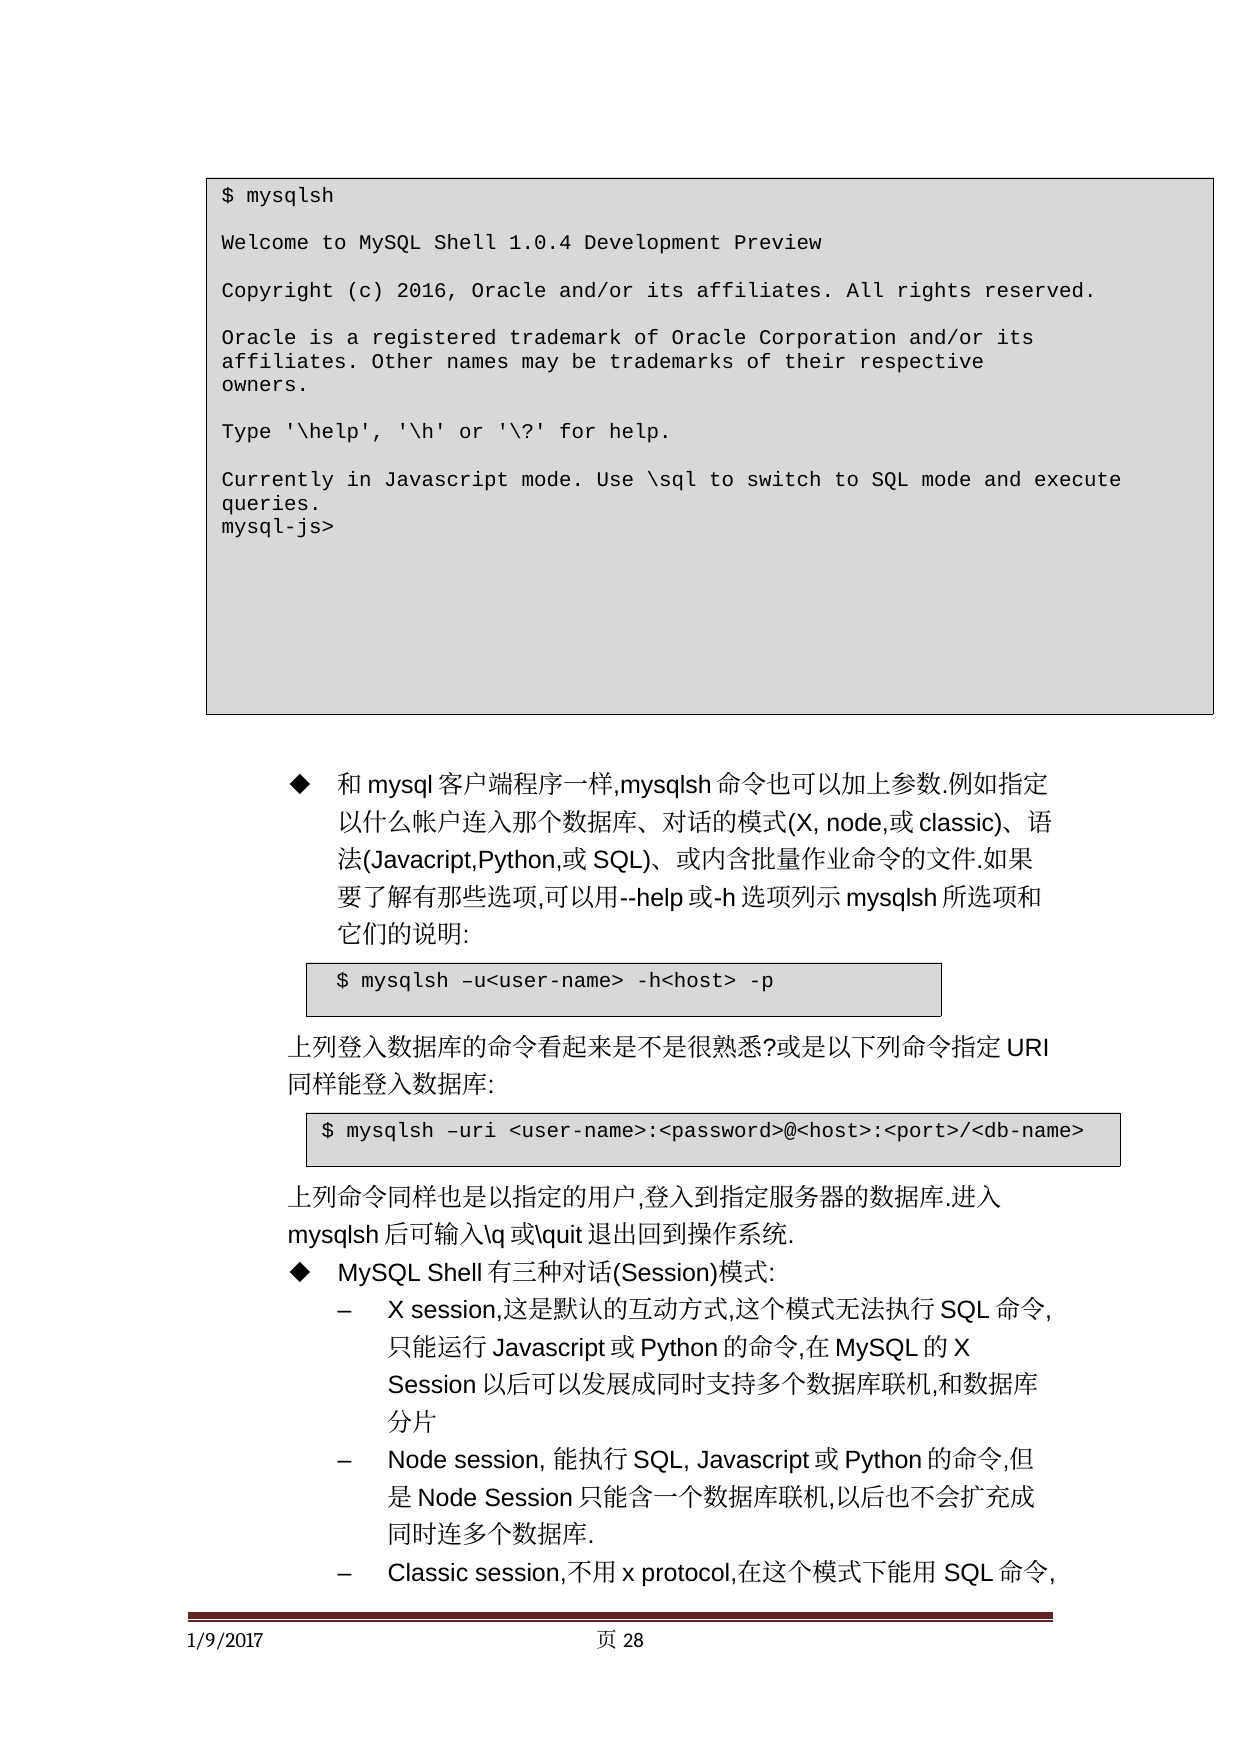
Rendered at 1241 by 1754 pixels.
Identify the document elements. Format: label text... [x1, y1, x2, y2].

list MySQL Shell有三种对话(Session)模式: [287, 1252, 1053, 1289]
list Node session, 能执行SQL, Javascript或Python的命令,但是Node Session只能含一个数据库联机,以后也不会扩充成同时连多个数据库. [337, 1439, 1053, 1552]
list 和mysql客户端程序一样,mysqlsh命令也可以加上参数.例如指定以什么帐户连入那个数据库、对话的模式(X, node,或classic)、语法(Javacript,Python,或SQL)、或内含批量作业命令的文件.如果要了解有那些选项,可以用--help或-h选项列示mysqlsh所选项和它们的说明: [287, 764, 1053, 952]
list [337, 1552, 1053, 1589]
text 上列登入数据库的命令看起来是不是很熟悉?或是以下列命令指定URI同样能登入数据库: [287, 1027, 1053, 1102]
text 上列命令同样也是以指定的用户,登入到指定服务器的数据库.进入mysqlsh后可输入\q或\quit退出回到操作系统. [287, 1177, 1053, 1252]
list X session,这是默认的互动方式,这个模式无法执行SQL命令,只能运行Javascript或Python的命令,在MySQL的X Session以后可以发展成同时支持多个数据库联机,和数据库分片 [337, 1289, 1053, 1439]
